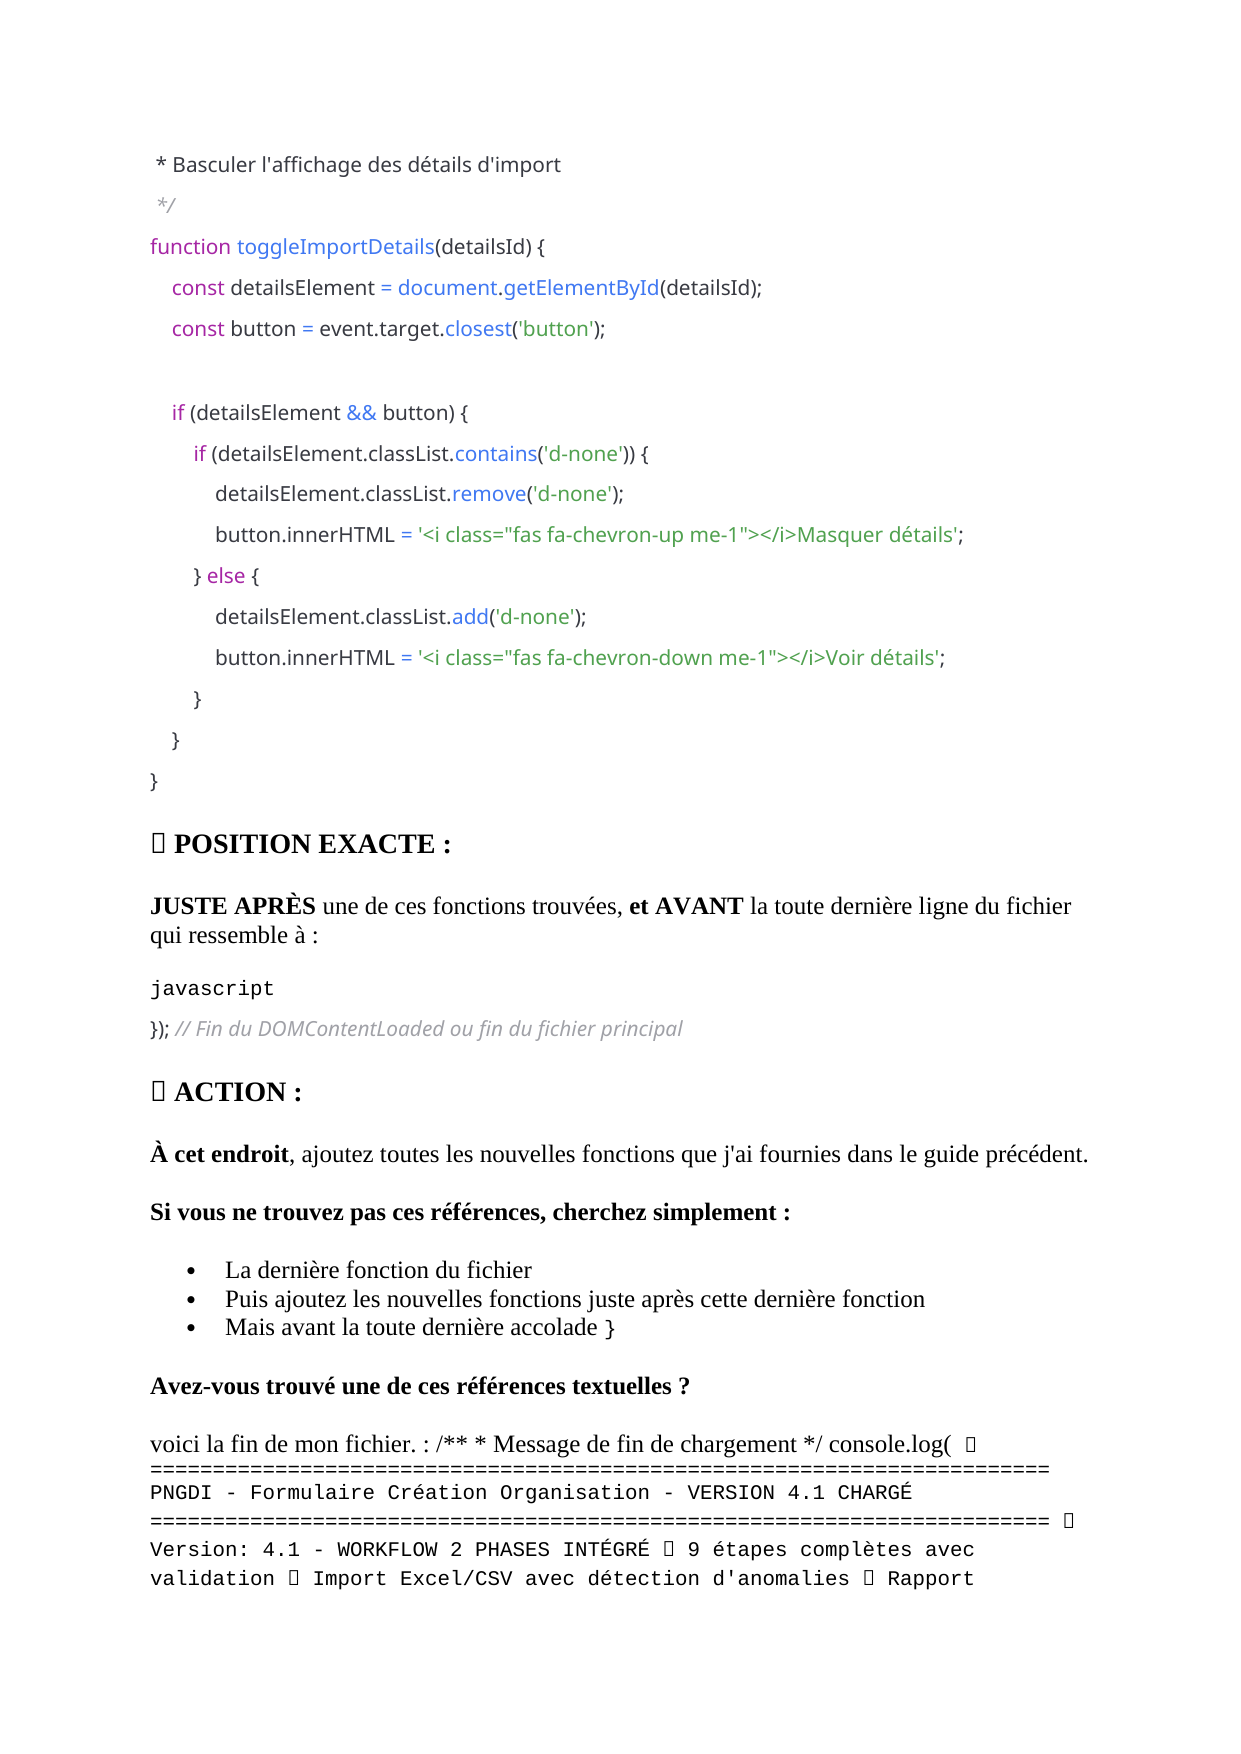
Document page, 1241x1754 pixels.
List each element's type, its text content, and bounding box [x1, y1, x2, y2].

text const button = event.target.closest('button'); [150, 314, 1090, 342]
text Si vous ne trouvez pas ces références, cherchez simplement : [150, 1197, 1090, 1226]
text À cet endroit, ajoutez toutes les nouvelles fonctions que j'ai fournies dans le guide précédent. [150, 1139, 1090, 1168]
text detailsElement.classList.remove('d-none'); [150, 479, 1090, 508]
text const detailsElement = document.getElementById(detailsId); [150, 273, 1090, 301]
text } [150, 684, 1090, 713]
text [150, 1429, 1090, 1592]
list Puis ajoutez les nouvelles fonctions juste après cette dernière fonction [187, 1284, 1090, 1312]
list Mais avant la toute dernière accolade } [187, 1312, 1090, 1342]
text } else { [150, 561, 1090, 590]
text javascript [150, 978, 1090, 1002]
text */ [150, 191, 1090, 219]
text button.innerHTML = '<i class="fas fa-chevron-up me-1"></i>Masquer détails'; [150, 521, 1090, 549]
text }); // Fin du DOMContentLoaded ou fin du fichier principal [150, 1014, 1090, 1042]
text if (detailsElement.classList.contains('d-none')) { [150, 439, 1090, 467]
text } [150, 766, 1090, 794]
text } [150, 725, 1090, 754]
text function toggleImportDetails(detailsId) { [150, 232, 1090, 260]
text if (detailsElement && button) { [150, 398, 1090, 426]
text 📍 POSITION EXACTE : [150, 824, 1090, 862]
text button.innerHTML = '<i class="fas fa-chevron-down me-1"></i>Voir détails'; [150, 643, 1090, 672]
text detailsElement.classList.add('d-none'); [150, 602, 1090, 631]
text 🎯 ACTION : [150, 1072, 1090, 1110]
text Avez-vous trouvé une de ces références textuelles ? [150, 1371, 1090, 1400]
list La dernière fonction du fichier [187, 1255, 1090, 1284]
text * Basculer l'affichage des détails d'import [150, 150, 1090, 178]
text JUSTE APRÈS une de ces fonctions trouvées, et AVANT la toute dernière ligne du fichier qui ressemble à : [150, 891, 1090, 949]
